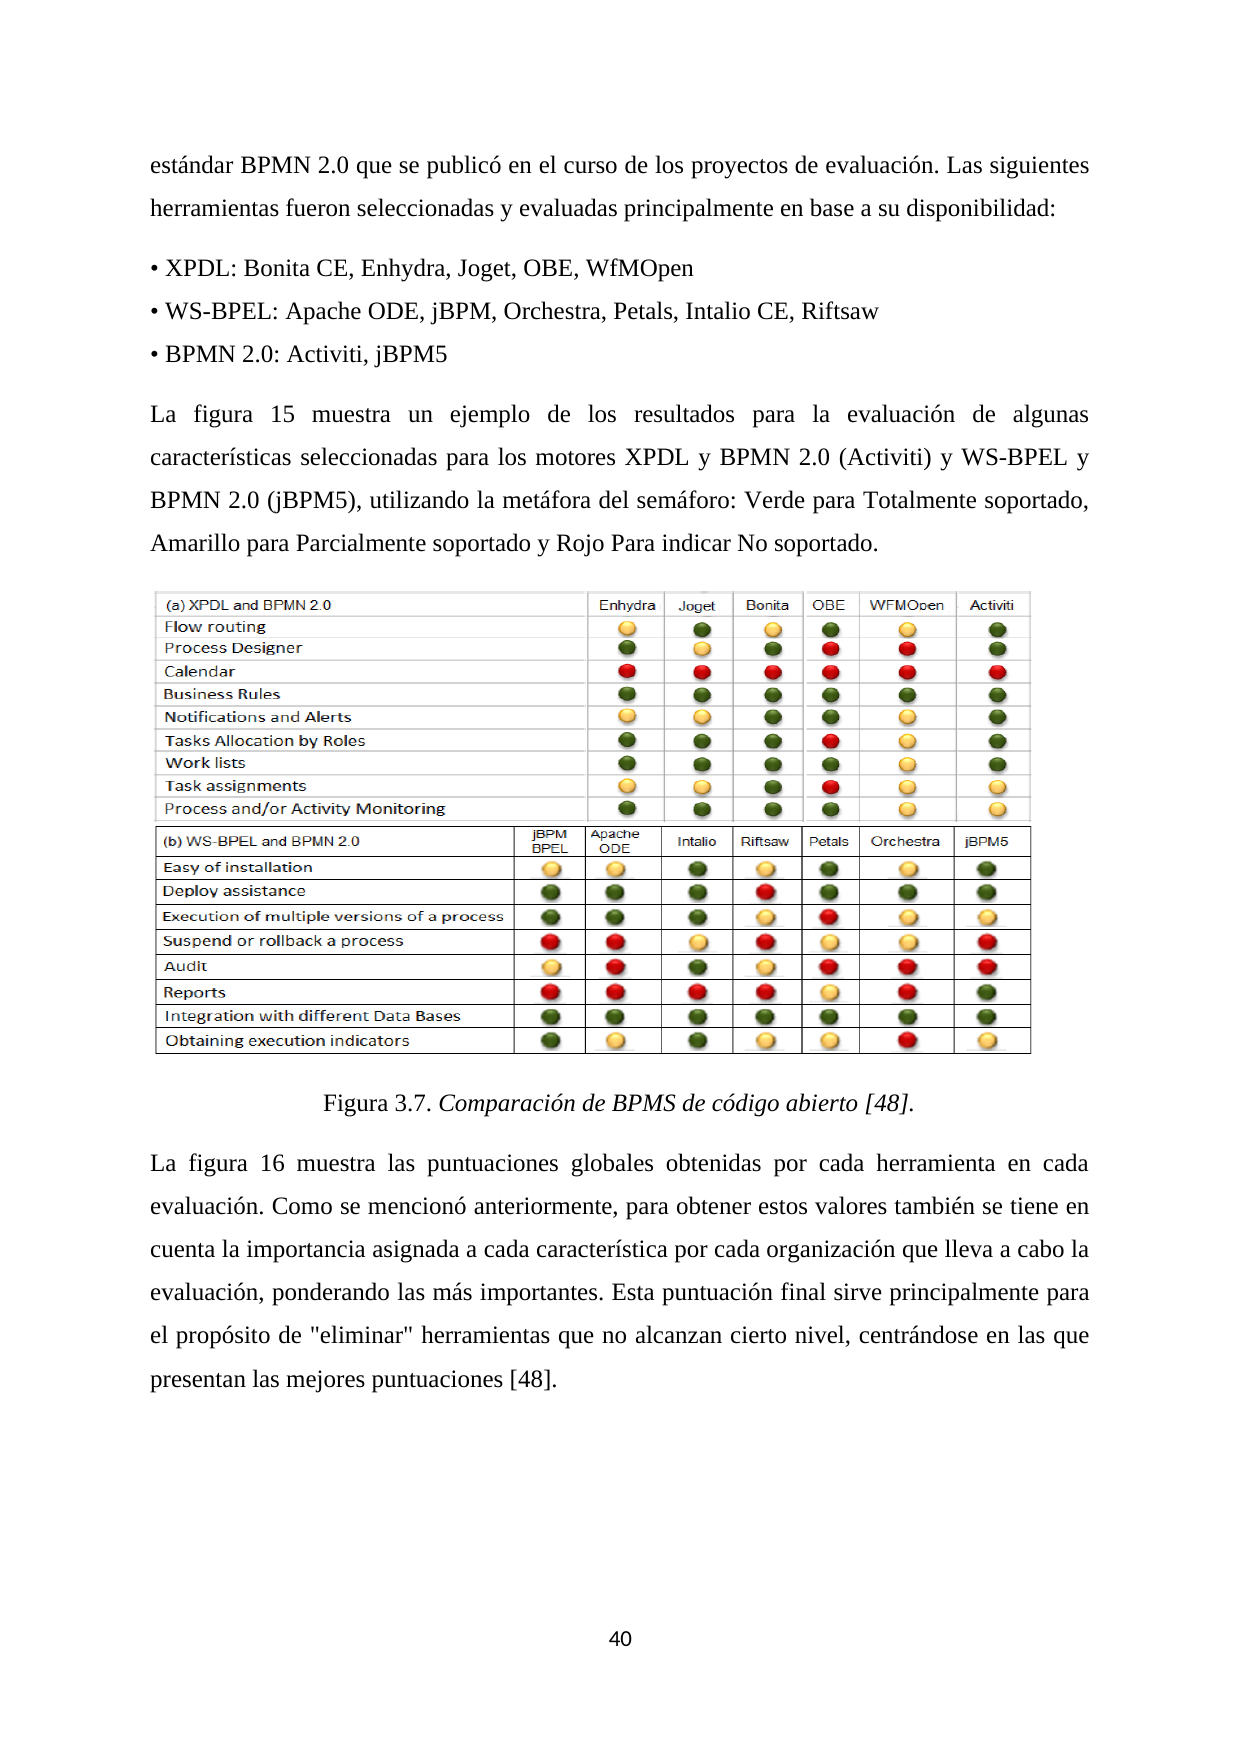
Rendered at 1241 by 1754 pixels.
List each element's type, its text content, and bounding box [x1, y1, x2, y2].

text • XPDL: Bonita CE, Enhydra, Joget, OBE, WfMOpen [150, 253, 1090, 282]
text La figura 16 muestra las puntuaciones globales obtenidas por cada herramienta en cada evaluación. Como se mencionó anteriormente, para obtener estos valores también se tiene en cuenta la importancia asignada a cada característica por cada organización que lleva a cabo la evaluación, ponderando las más importantes. Esta puntuación final sirve principalmente para el propósito de "eliminar" herramientas que no alcanzan cierto nivel, centrándose en las que presentan las mejores puntuaciones [48]. [150, 1148, 1090, 1392]
picture [150, 588, 1036, 1058]
text • WS-BPEL: Apache ODE, jBPM, Orchestra, Petals, Intalio CE, Riftsaw [150, 296, 1090, 325]
text La figura 15 muestra un ejemplo de los resultados para la evaluación de algunas características seleccionadas para los motores XPDL y BPMN 2.0 (Activiti) y WS-BPEL y BPMN 2.0 (jBPM5), utilizando la metáfora del semáforo: Verde para Totalmente soportado, Amarillo para Parcialmente soportado y Rojo Para indicar No soportado. [150, 399, 1090, 557]
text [150, 150, 1090, 222]
text Figura 3.7. Comparación de BPMS de código abierto [48]. [150, 1088, 1090, 1117]
text • BPMN 2.0: Activiti, jBPM5 [150, 339, 1090, 368]
